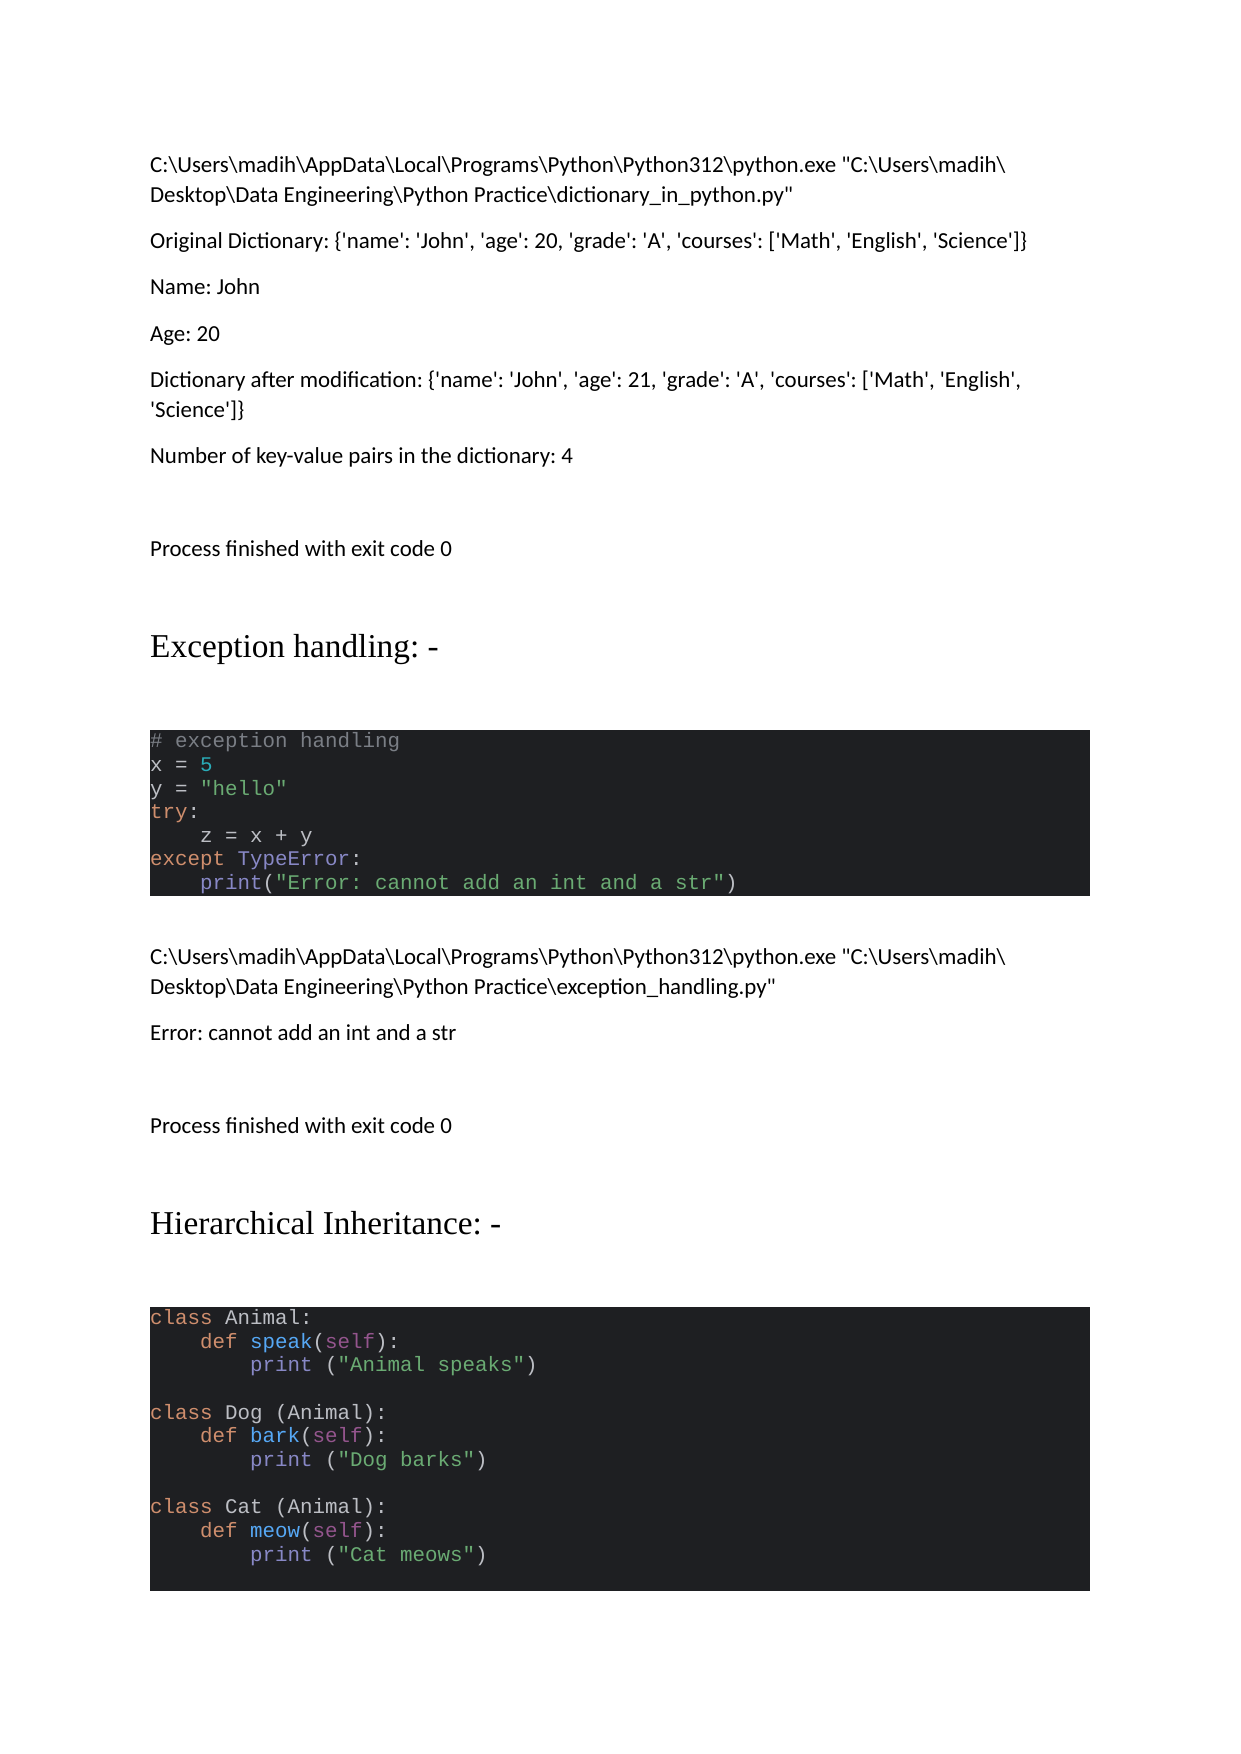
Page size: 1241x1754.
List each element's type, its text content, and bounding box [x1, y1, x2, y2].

text Age: 20 [150, 319, 1090, 347]
text Error: cannot add an int and a str [150, 1018, 1090, 1046]
text Exception handling: - [150, 627, 1090, 665]
text C:\Users\madih\AppData\Local\Programs\Python\Python312\python.exe "C:\Users\madih\Desktop\Data Engineering\Python Practice\dictionary_in_python.py" [150, 150, 1090, 208]
text Process finished with exit code 0 [150, 534, 1090, 562]
text Process finished with exit code 0 [150, 1111, 1090, 1139]
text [150, 1307, 1090, 1591]
text C:\Users\madih\AppData\Local\Programs\Python\Python312\python.exe "C:\Users\madih\Desktop\Data Engineering\Python Practice\exception_handling.py" [150, 942, 1090, 1000]
text Name: John [150, 272, 1090, 300]
text Number of key-value pairs in the dictionary: 4 [150, 441, 1090, 469]
text Hierarchical Inheritance: - [150, 1203, 1090, 1242]
text Dictionary after modification: {'name': 'John', 'age': 21, 'grade': 'A', 'courses': ['Math', 'English', 'Science']} [150, 365, 1090, 423]
text # exception handling x = 5 y = "hello" try: z = x + y except TypeError: print("Error: cannot add an int and a str") [150, 730, 1090, 896]
text Original Dictionary: {'name': 'John', 'age': 20, 'grade': 'A', 'courses': ['Math', 'English', 'Science']} [150, 226, 1090, 254]
